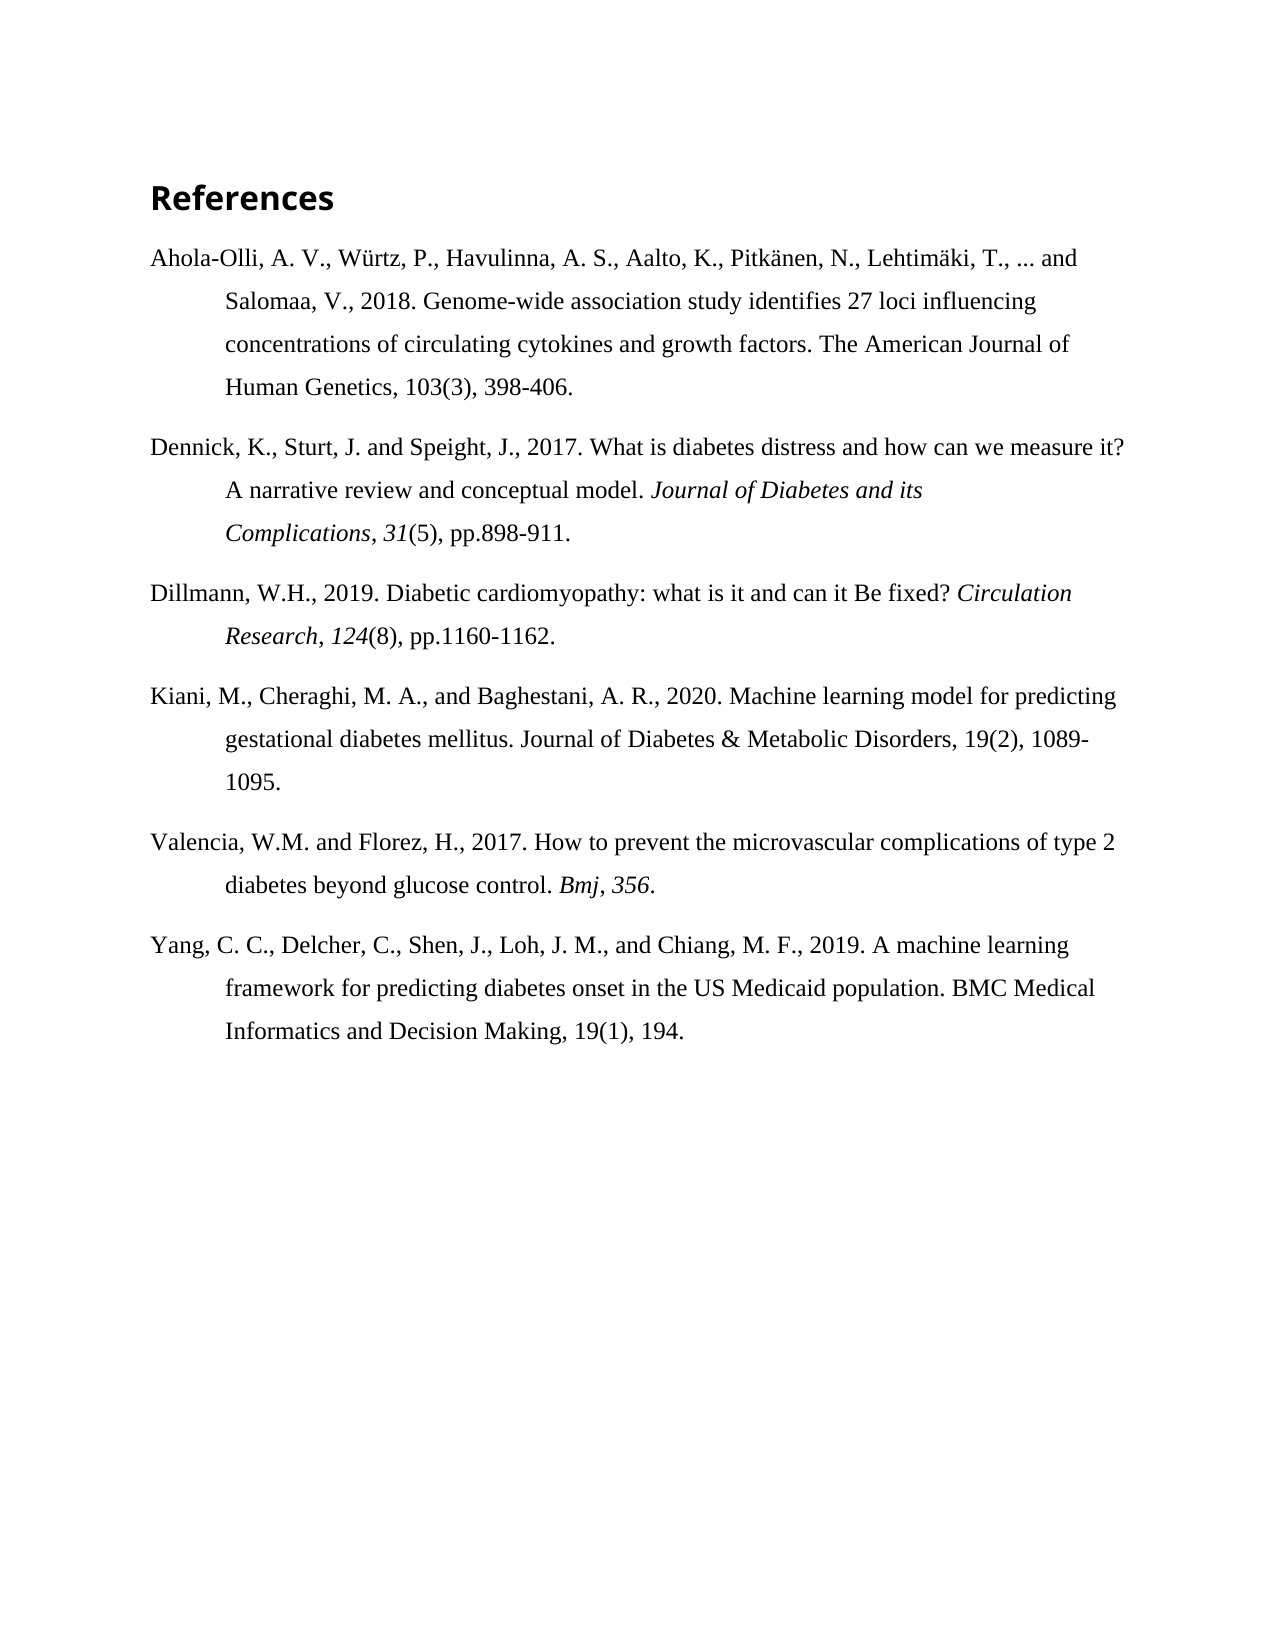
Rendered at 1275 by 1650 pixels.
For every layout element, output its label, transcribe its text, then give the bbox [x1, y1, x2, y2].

subtitle References [150, 175, 1125, 220]
text Kiani, M., Cheraghi, M. A., and Baghestani, A. R., 2020. Machine learning model for predicting gestational diabetes mellitus. Journal of Diabetes & Metabolic Disorders, 19(2), 1089-1095. [150, 681, 1125, 796]
text Dillmann, W.H., 2019. Diabetic cardiomyopathy: what is it and can it Be fixed? Circulation Research, 124(8), pp.1160-1162. [150, 578, 1125, 650]
text Dennick, K., Sturt, J. and Speight, J., 2017. What is diabetes distress and how can we measure it? A narrative review and conceptual model. Journal of Diabetes and its Complications, 31(5), pp.898-911. [150, 461, 1125, 547]
text Ahola-Olli, A. V., Würtz, P., Havulinna, A. S., Aalto, K., Pitkänen, N., Lehtimäki, T., ... and Salomaa, V., 2018. Genome-wide association study identifies 27 loci influencing concentrations of circulating cytokines and growth factors. The American Journal of Human Genetics, 103(3), 398-406. [150, 243, 1125, 401]
text Yang, C. C., Delcher, C., Shen, J., Loh, J. M., and Chiang, M. F., 2019. A machine learning framework for predicting diabetes onset in the US Medicaid population. BMC Medical Informatics and Decision Making, 19(1), 194. [150, 930, 1125, 1045]
text Valencia, W.M. and Florez, H., 2017. How to prevent the microvascular complications of type 2 diabetes beyond glucose control. Bmj, 356. [150, 827, 1125, 899]
